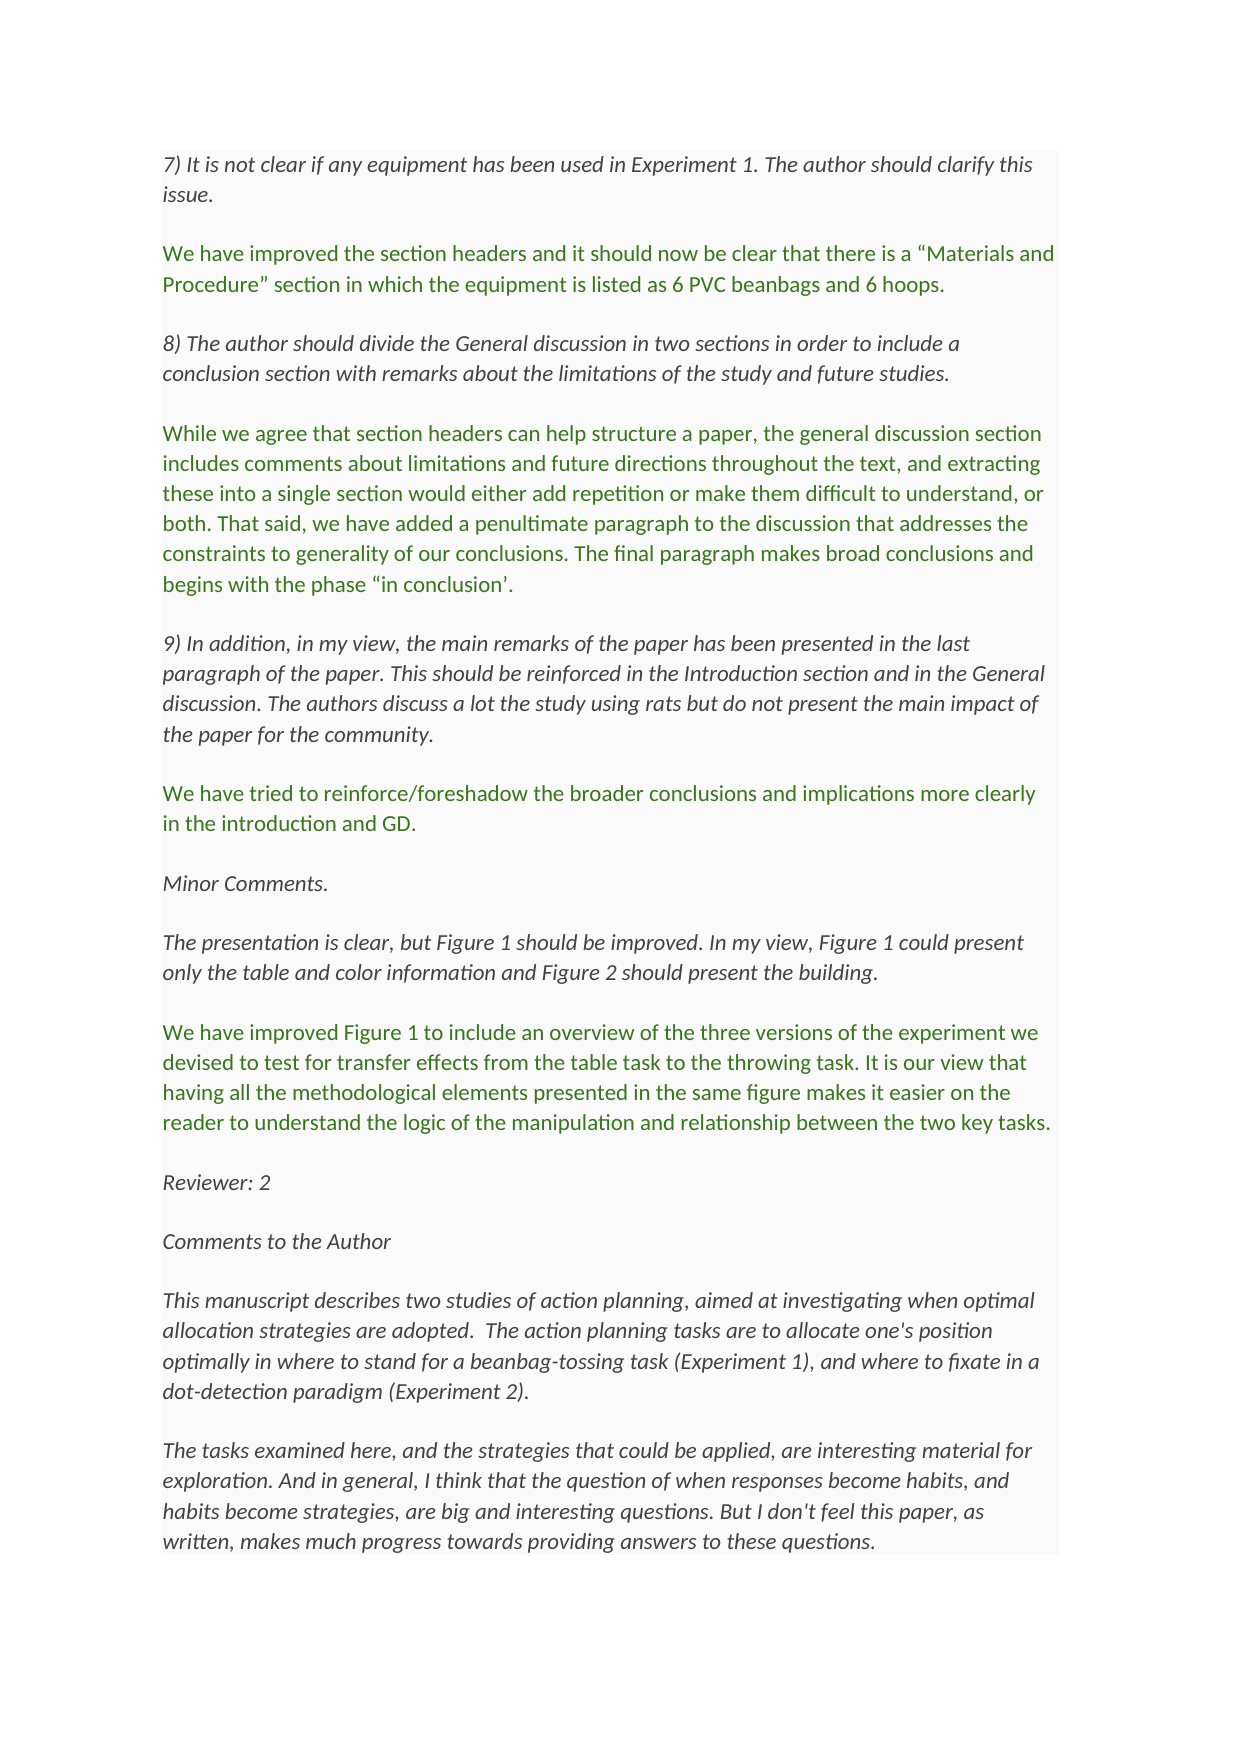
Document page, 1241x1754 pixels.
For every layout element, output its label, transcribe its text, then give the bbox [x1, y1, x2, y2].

text Minor Comments. [162, 869, 1059, 897]
text We have tried to reinforce/foreshadow the broader conclusions and implications more clearly in the introduction and GD. [162, 779, 1059, 837]
text While we agree that section headers can help structure a paper, the general discussion section includes comments about limitations and future directions throughout the text, and extracting these into a single section would either add repetition or make them difficult to understand, or both. That said, we have added a penultimate paragraph to the discussion that addresses the constraints to generality of our conclusions. The final paragraph makes broad conclusions and begins with the phase “in conclusion’. [162, 419, 1059, 598]
text The presentation is clear, but Figure 1 should be improved. In my view, Figure 1 could present only the table and color information and Figure 2 should present the building. [162, 928, 1059, 986]
text This manuscript describes two studies of action planning, aimed at investigating when optimal allocation strategies are adopted. The action planning tasks are to allocate one's position optimally in where to stand for a beanbag-tossing task (Experiment 1), and where to fixate in a dot-detection paradigm (Experiment 2). [162, 1286, 1059, 1405]
text 9) In addition, in my view, the main remarks of the paper has been presented in the last paragraph of the paper. This should be reinforced in the Introduction section and in the General discussion. The authors discuss a lot the study using rats but do not present the main impact of the paper for the community. [162, 629, 1059, 748]
text 7) It is not clear if any equipment has been used in Experiment 1. The author should clarify this issue. [162, 150, 1059, 208]
text Reviewer: 2 [162, 1168, 1059, 1196]
text The tasks examined here, and the strategies that could be applied, are interesting material for exploration. And in general, I think that the question of when responses become habits, and habits become strategies, are big and interesting questions. But I don't feel this paper, as written, makes much progress towards providing answers to these questions. [162, 1436, 1059, 1555]
text We have improved the section headers and it should now be clear that there is a “Materials and Procedure” section in which the equipment is listed as 6 PVC beanbags and 6 hoops. [162, 239, 1059, 298]
text We have improved Figure 1 to include an overview of the three versions of the experiment we devised to test for transfer effects from the table task to the throwing task. It is our view that having all the methodological elements presented in the same figure makes it easier on the reader to understand the logic of the manipulation and relationship between the two key tasks. [162, 1018, 1059, 1136]
text Comments to the Author [162, 1227, 1059, 1255]
text 8) The author should divide the General discussion in two sections in order to include a conclusion section with remarks about the limitations of the study and future studies. [162, 329, 1059, 387]
